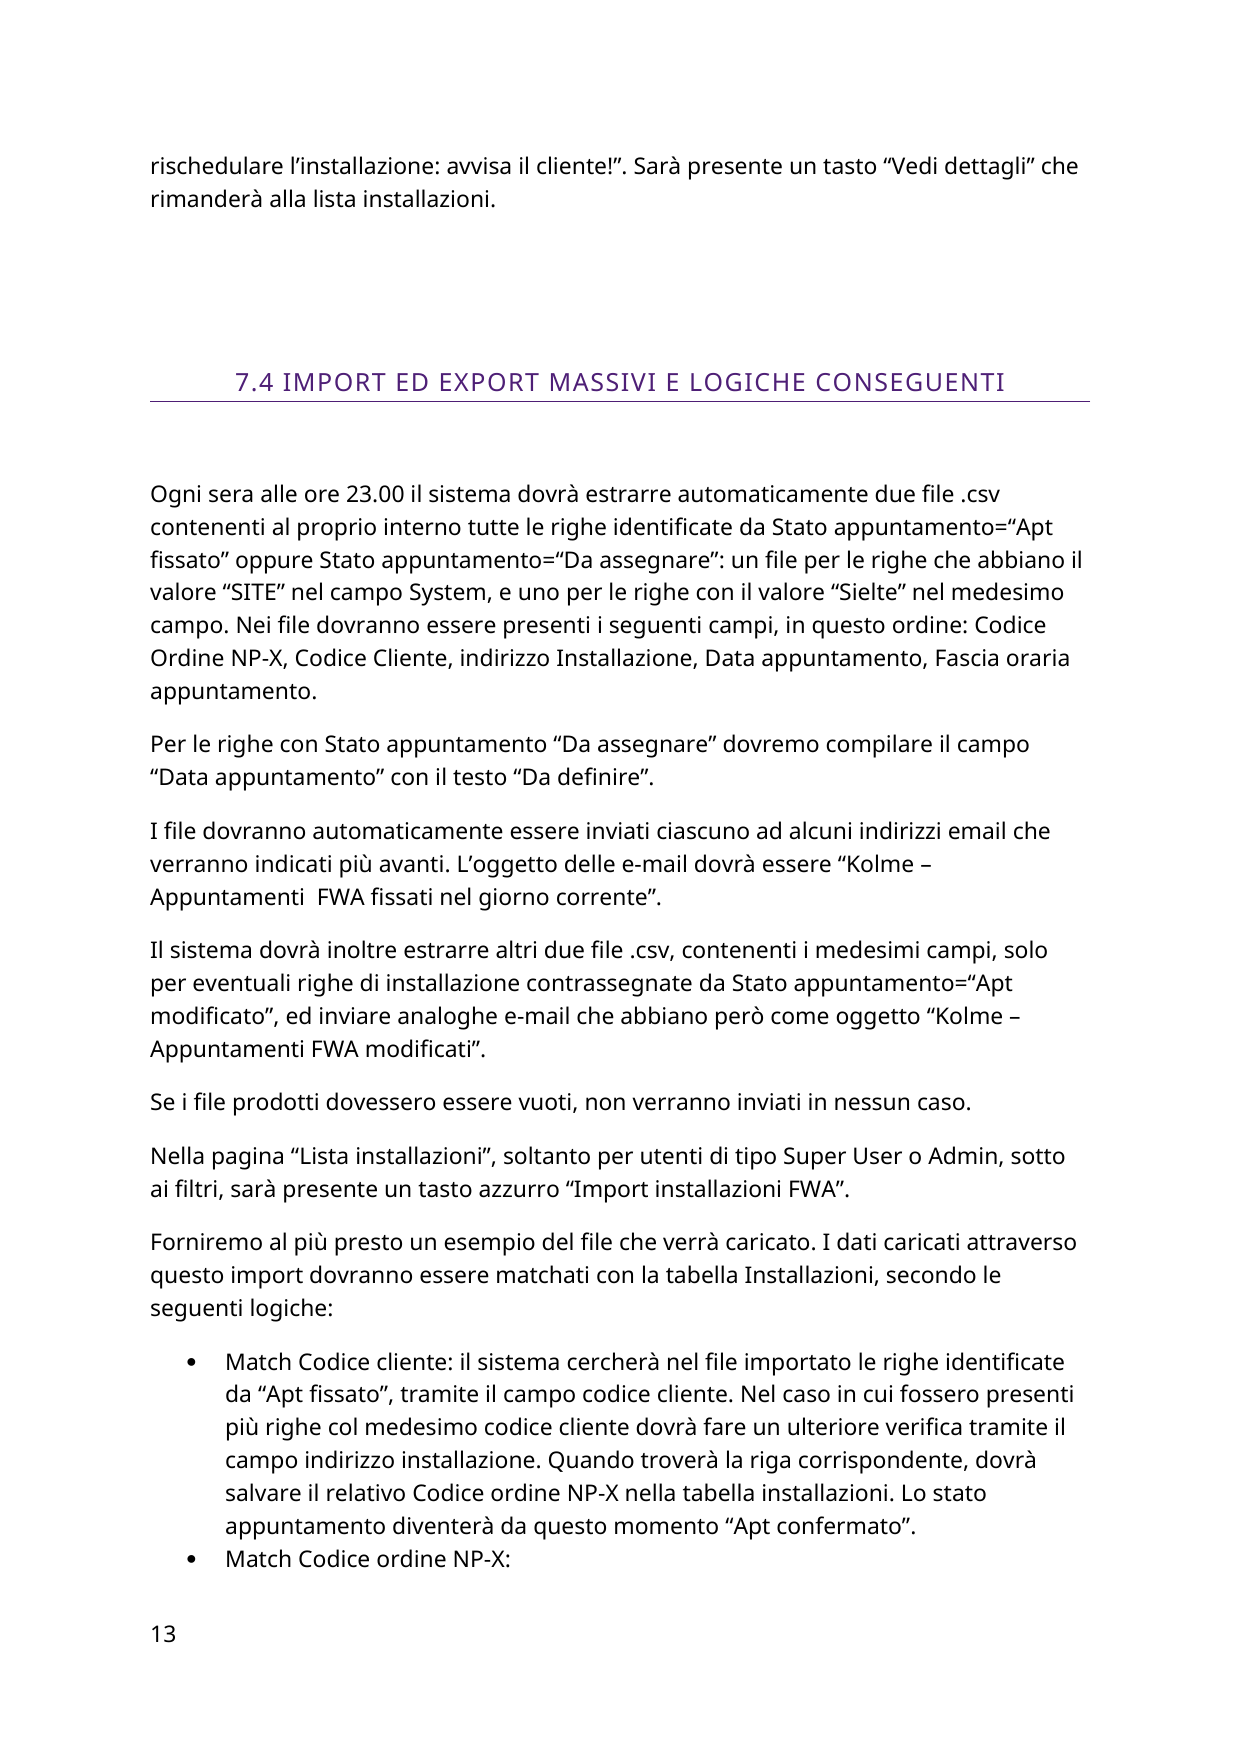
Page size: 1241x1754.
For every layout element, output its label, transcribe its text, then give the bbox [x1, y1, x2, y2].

text Se i file prodotti dovessero essere vuoti, non verranno inviati in nessun caso. [150, 1086, 1090, 1117]
text Per le righe con Stato appuntamento “Da assegnare” dovremo compilare il campo “Data appuntamento” con il testo “Da definire”. [150, 728, 1090, 792]
text I file dovranno automaticamente essere inviati ciascuno ad alcuni indirizzi email che verranno indicati più avanti. L’oggetto delle e-mail dovrà essere “Kolme – Appuntamenti FWA fissati nel giorno corrente”. [150, 815, 1090, 912]
text Il sistema dovrà inoltre estrarre altri due file .csv, contenenti i medesimi campi, solo per eventuali righe di installazione contrassegnate da Stato appuntamento=“Apt modificato”, ed inviare analoghe e-mail che abbiano però come oggetto “Kolme – Appuntamenti FWA modificati”. [150, 934, 1090, 1064]
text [150, 150, 1090, 214]
text Ogni sera alle ore 23.00 il sistema dovrà estrarre automaticamente due file .csv contenenti al proprio interno tutte le righe identificate da Stato appuntamento=“Apt fissato” oppure Stato appuntamento=“Da assegnare”: un file per le righe che abbiano il valore “SITE” nel campo System, e uno per le righe con il valore “Sielte” nel medesimo campo. Nei file dovranno essere presenti i seguenti campi, in questo ordine: Codice Ordine NP-X, Codice Cliente, indirizzo Installazione, Data appuntamento, Fascia oraria appuntamento. [150, 478, 1090, 706]
list Match Codice cliente: il sistema cercherà nel file importato le righe identificate da “Apt fissato”, tramite il campo codice cliente. Nel caso in cui fossero presenti più righe col medesimo codice cliente dovrà fare un ulteriore verifica tramite il campo indirizzo installazione. Quando troverà la riga corrispondente, dovrà salvare il relativo Codice ordine NP-X nella tabella installazioni. Lo stato appuntamento diventerà da questo momento “Apt confermato”. [187, 1346, 1090, 1541]
list Match Codice ordine NP-X: [187, 1542, 1090, 1574]
text Forniremo al più presto un esempio del file che verrà caricato. I dati caricati attraverso questo import dovranno essere matchati con la tabella Installazioni, secondo le seguenti logiche: [150, 1226, 1090, 1323]
text Nella pagina “Lista installazioni”, soltanto per utenti di tipo Super User o Admin, sotto ai filtri, sarà presente un tasto azzurro “Import installazioni FWA”. [150, 1140, 1090, 1204]
subtitle 7.4 Import ed export massivi e logiche conseguenti [150, 364, 1090, 401]
